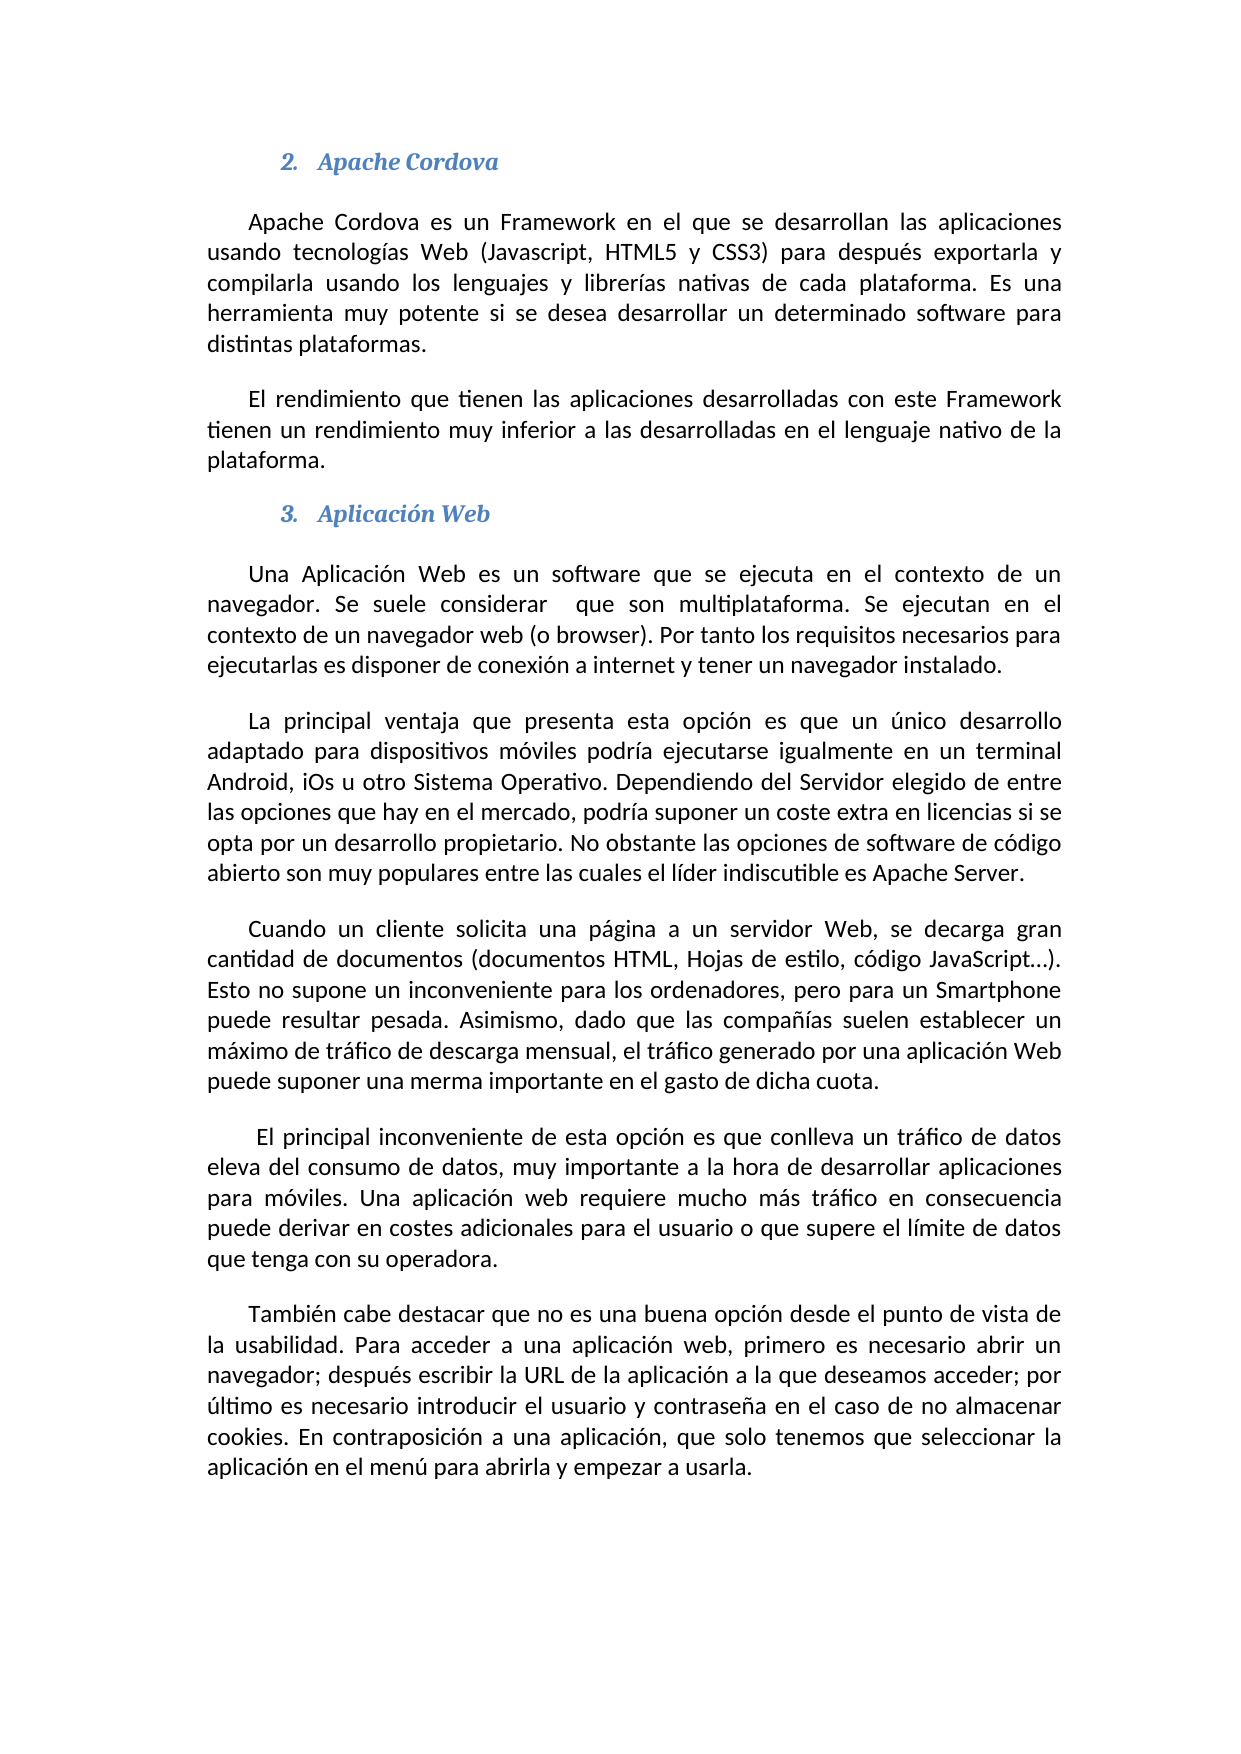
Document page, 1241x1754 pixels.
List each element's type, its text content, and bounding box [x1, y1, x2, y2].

text El principal inconveniente de esta opción es que conlleva un tráfico de datos eleva del consumo de datos, muy importante a la hora de desarrollar aplicaciones para móviles. Una aplicación web requiere mucho más tráfico en consecuencia puede derivar en costes adicionales para el usuario o que supere el límite de datos que tenga con su operadora. [207, 1121, 1063, 1274]
text Cuando un cliente solicita una página a un servidor Web, se decarga gran cantidad de documentos (documentos HTML, Hojas de estilo, código JavaScript…). Esto no supone un inconveniente para los ordenadores, pero para un Smartphone puede resultar pesada. Asimismo, dado que las compañías suelen establecer un máximo de tráfico de descarga mensual, el tráfico generado por una aplicación Web puede suponer una merma importante en el gasto de dicha cuota. [207, 913, 1063, 1096]
text Una Aplicación Web es un software que se ejecuta en el contexto de un navegador. Se suele considerar que son multiplataforma. Se ejecutan en el contexto de un navegador web (o browser). Por tanto los requisitos necesarios para ejecutarlas es disponer de conexión a internet y tener un navegador instalado. [207, 558, 1063, 680]
text Apache Cordova es un Framework en el que se desarrollan las aplicaciones usando tecnologías Web (Javascript, HTML5 y CSS3) para después exportarla y compilarla usando los lenguajes y librerías nativas de cada plataforma. Es una herramienta muy potente si se desea desarrollar un determinado software para distintas plataformas. [207, 206, 1063, 358]
text También cabe destacar que no es una buena opción desde el punto de vista de la usabilidad. Para acceder a una aplicación web, primero es necesario abrir un navegador; después escribir la URL de la aplicación a la que deseamos acceder; por último es necesario introducir el usuario y contraseña en el caso de no almacenar cookies. En contraposición a una aplicación, que solo tenemos que seleccionar la aplicación en el menú para abrirla y empezar a usarla. [207, 1299, 1063, 1482]
subtitle Aplicación Web [281, 500, 1063, 528]
text La principal ventaja que presenta esta opción es que un único desarrollo adaptado para dispositivos móviles podría ejecutarse igualmente en un terminal Android, iOs u otro Sistema Operativo. Dependiendo del Servidor elegido de entre las opciones que hay en el mercado, podría suponer un coste extra en licencias si se opta por un desarrollo propietario. No obstante las opciones de software de código abierto son muy populares entre las cuales el líder indiscutible es Apache Server. [207, 705, 1063, 888]
subtitle Apache Cordova [281, 148, 1063, 176]
text El rendimiento que tienen las aplicaciones desarrolladas con este Framework tienen un rendimiento muy inferior a las desarrolladas en el lenguaje nativo de la plataforma. [207, 383, 1063, 475]
